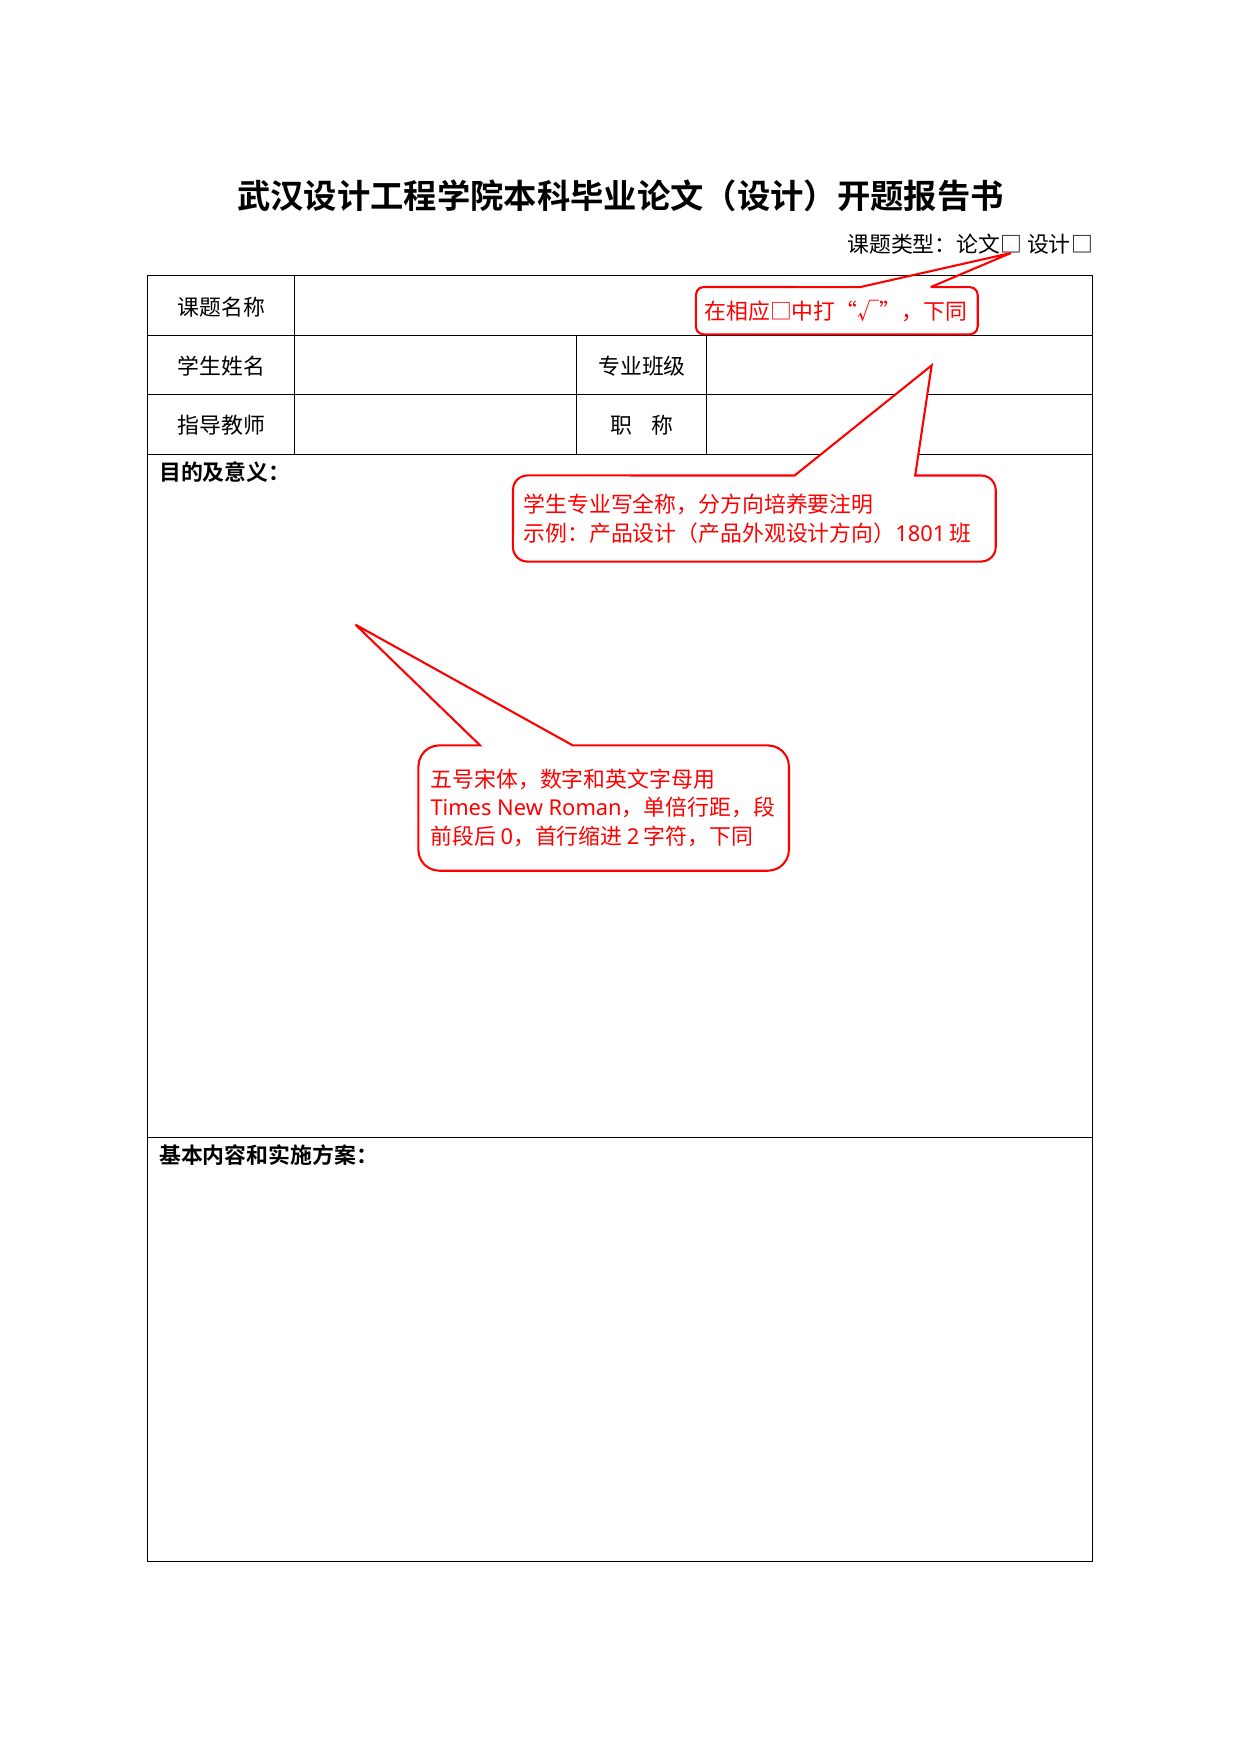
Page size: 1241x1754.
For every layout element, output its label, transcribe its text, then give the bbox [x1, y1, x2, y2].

table_header [939, 276, 1092, 335]
table_cell 职 称 [577, 395, 706, 453]
table_cell [295, 395, 576, 453]
table_header [295, 276, 900, 335]
table_header [697, 276, 976, 333]
table_cell 基本内容和实施方案： [148, 1138, 1092, 1561]
table_cell [707, 336, 1092, 394]
table_cell 目的及意义： [148, 455, 1092, 1137]
text 武汉设计工程学院本科毕业论文（设计）开题报告书 [148, 162, 1092, 227]
table_cell 指导教师 [148, 395, 294, 453]
table_cell 学生姓名 [148, 336, 294, 394]
table_header 课题名称 [148, 276, 294, 335]
table_cell [295, 336, 576, 394]
table_cell [920, 395, 1092, 453]
table_cell [707, 395, 891, 453]
table_cell 专业班级 [577, 336, 706, 394]
text 课题类型：论文□ 设计□ [148, 227, 1092, 259]
